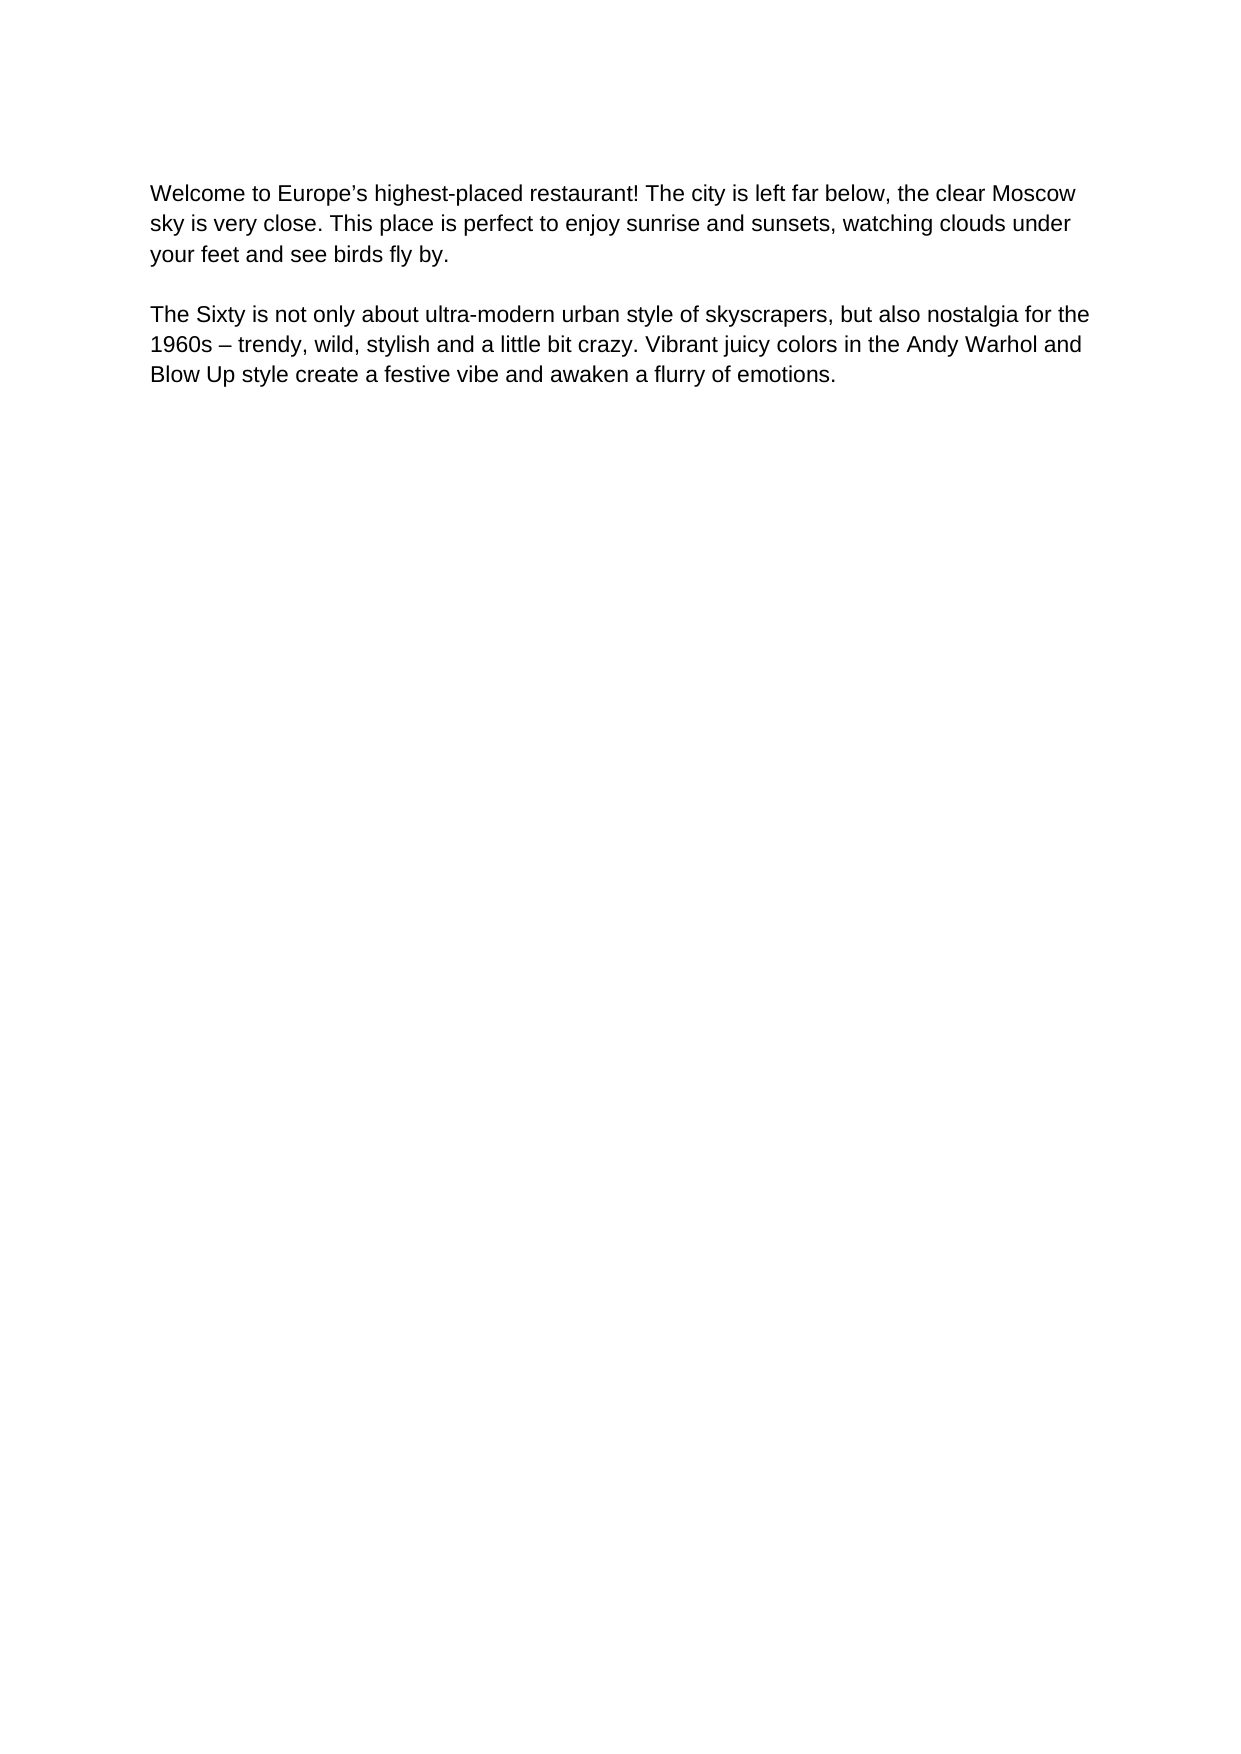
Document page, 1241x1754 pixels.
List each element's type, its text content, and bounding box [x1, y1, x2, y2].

text Welcome to Europe’s highest-placed restaurant! The city is left far below, the clear Moscow sky is very close. This place is perfect to enjoy sunrise and sunsets, watching clouds under your feet and see birds fly by. The Sixty is not only about ultra-modern urban style of skyscrapers, but also nostalgia for the 1960s – trendy, wild, stylish and a little bit crazy. Vibrant juicy colors in the Andy Warhol and Blow Up style create a festive vibe and awaken a flurry of emotions. [150, 180, 1090, 388]
